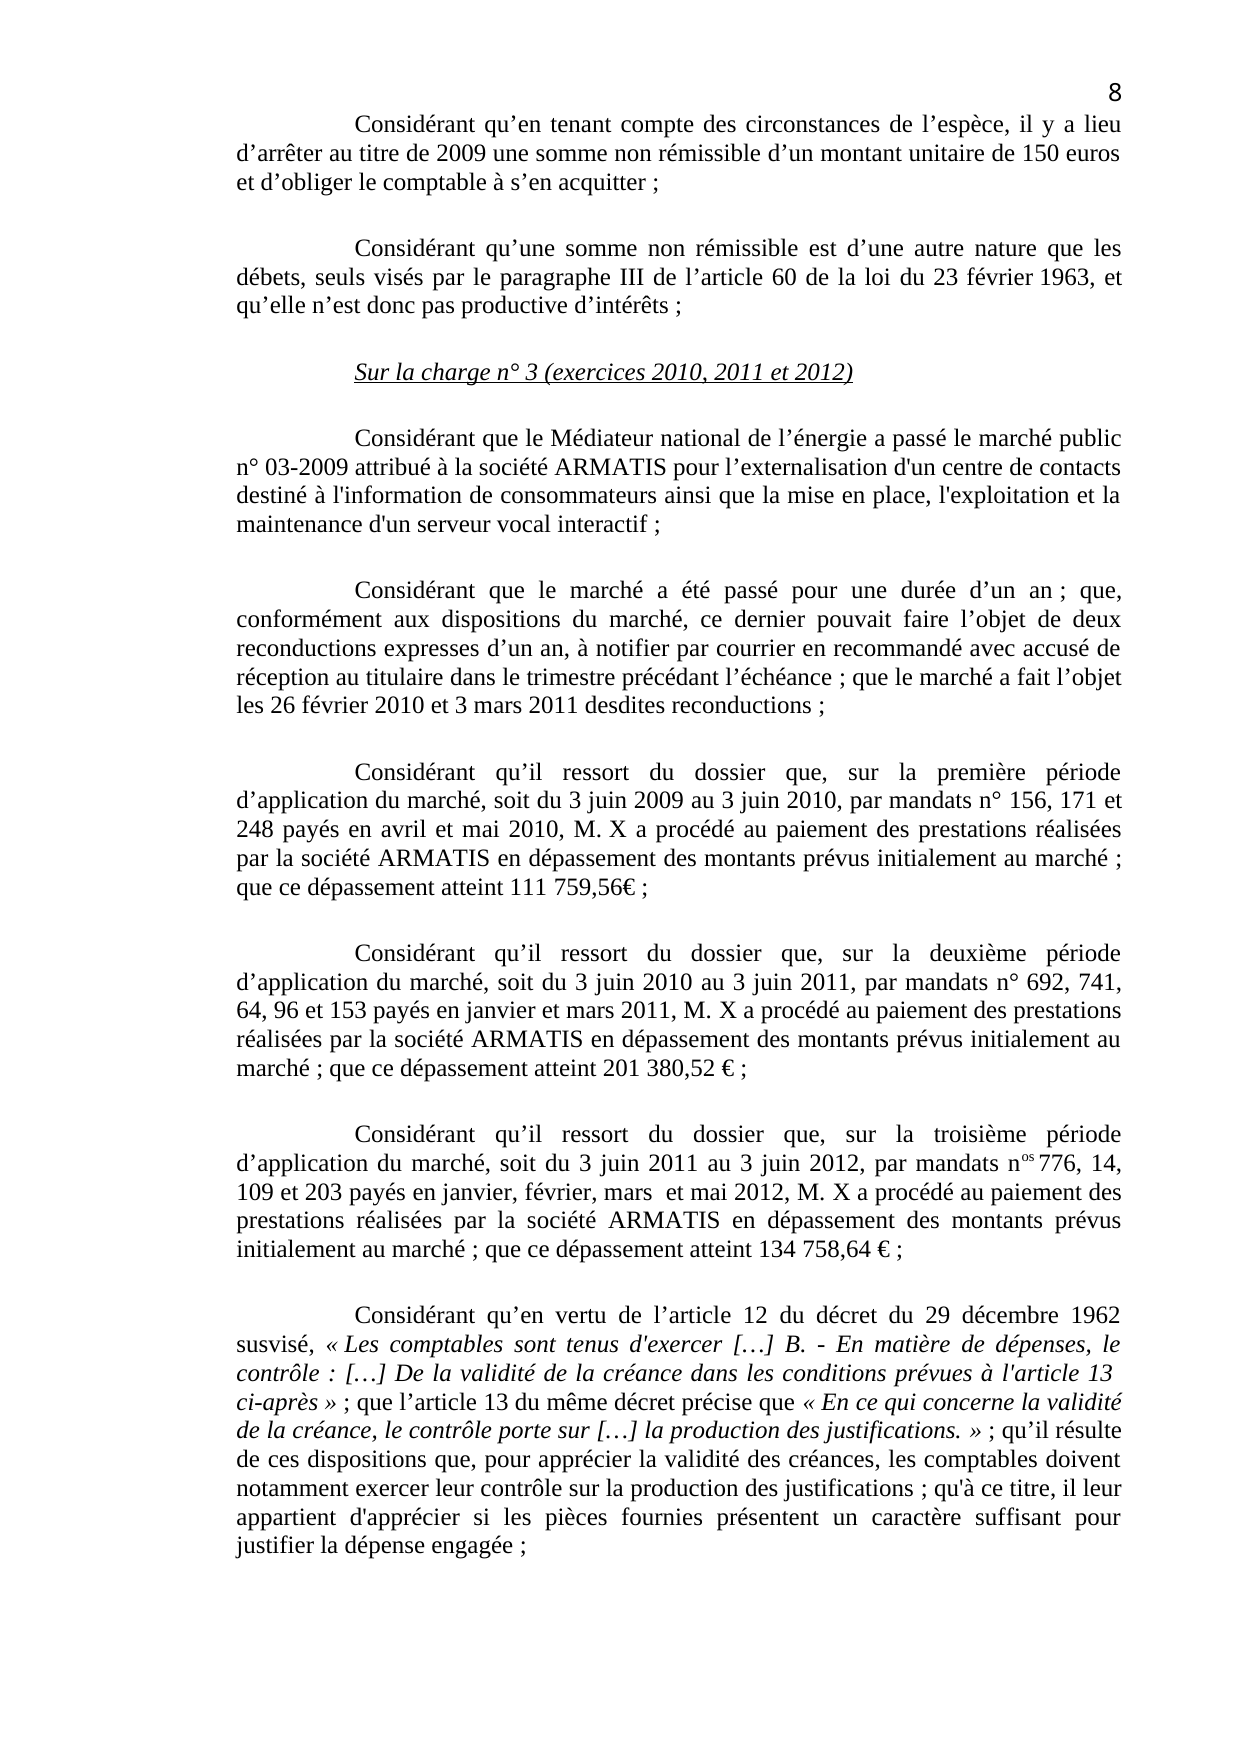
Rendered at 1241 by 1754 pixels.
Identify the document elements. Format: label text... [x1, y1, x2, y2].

text Considérant qu’il ressort du dossier que, sur la troisième période d’application du marché, soit du 3 juin 2011 au 3 juin 2012, par mandats nos 776, 14, 109 et 203 payés en janvier, février, mars et mai 2012, M. X a procédé au paiement des prestations réalisées par la société ARMATIS en dépassement des montants prévus initialement au marché ; que ce dépassement atteint 134 758,64 € ; [236, 1119, 1122, 1263]
text Sur la charge n° 3 (exercices 2010, 2011 et 2012) [236, 357, 1122, 385]
text Considérant qu’une somme non rémissible est d’une autre nature que les débets, seuls visés par le paragraphe III de l’article 60 de la loi du 23 février 1963, et qu’elle n’est donc pas productive d’intérêts ; [236, 233, 1122, 319]
text Considérant qu’en vertu de l’article 12 du décret du 29 décembre 1962 susvisé, « Les comptables sont tenus d'exercer […] B. - En matière de dépenses, le contrôle : […] De la validité de la créance dans les conditions prévues à l'article 13 ci-après » ; que l’article 13 du même décret précise que « En ce qui concerne la validité de la créance, le contrôle porte sur […] la production des justifications. » ; qu’il résulte de ces dispositions que, pour apprécier la validité des créances, les comptables doivent notamment exercer leur contrôle sur la production des justifications ; qu'à ce titre, il leur appartient d'apprécier si les pièces fournies présentent un caractère suffisant pour justifier la dépense engagée ; [236, 1300, 1122, 1559]
text Considérant qu’il ressort du dossier que, sur la première période d’application du marché, soit du 3 juin 2009 au 3 juin 2010, par mandats n° 156, 171 et 248 payés en avril et mai 2010, M. X a procédé au paiement des prestations réalisées par la société ARMATIS en dépassement des montants prévus initialement au marché ; que ce dépassement atteint 111 759,56€ ; [236, 757, 1122, 900]
text Considérant qu’il ressort du dossier que, sur la deuxième période d’application du marché, soit du 3 juin 2010 au 3 juin 2011, par mandats n° 692, 741, 64, 96 et 153 payés en janvier et mars 2011, M. X a procédé au paiement des prestations réalisées par la société ARMATIS en dépassement des montants prévus initialement au marché ; que ce dépassement atteint 201 380,52 € ; [236, 938, 1122, 1082]
text Considérant que le Médiateur national de l’énergie a passé le marché public n° 03-2009 attribué à la société ARMATIS pour l’externalisation d'un centre de contacts destiné à l'information de consommateurs ainsi que la mise en place, l'exploitation et la maintenance d'un serveur vocal interactif ; [236, 423, 1122, 538]
text Considérant qu’en tenant compte des circonstances de l’espèce, il y a lieu d’arrêter au titre de 2009 une somme non rémissible d’un montant unitaire de 150 euros et d’obliger le comptable à s’en acquitter ; [236, 109, 1122, 195]
text Considérant que le marché a été passé pour une durée d’un an ; que, conformément aux dispositions du marché, ce dernier pouvait faire l’objet de deux reconductions expresses d’un an, à notifier par courrier en recommandé avec accusé de réception au titulaire dans le trimestre précédant l’échéance ; que le marché a fait l’objet les 26 février 2010 et 3 mars 2011 desdites reconductions ; [236, 575, 1122, 719]
